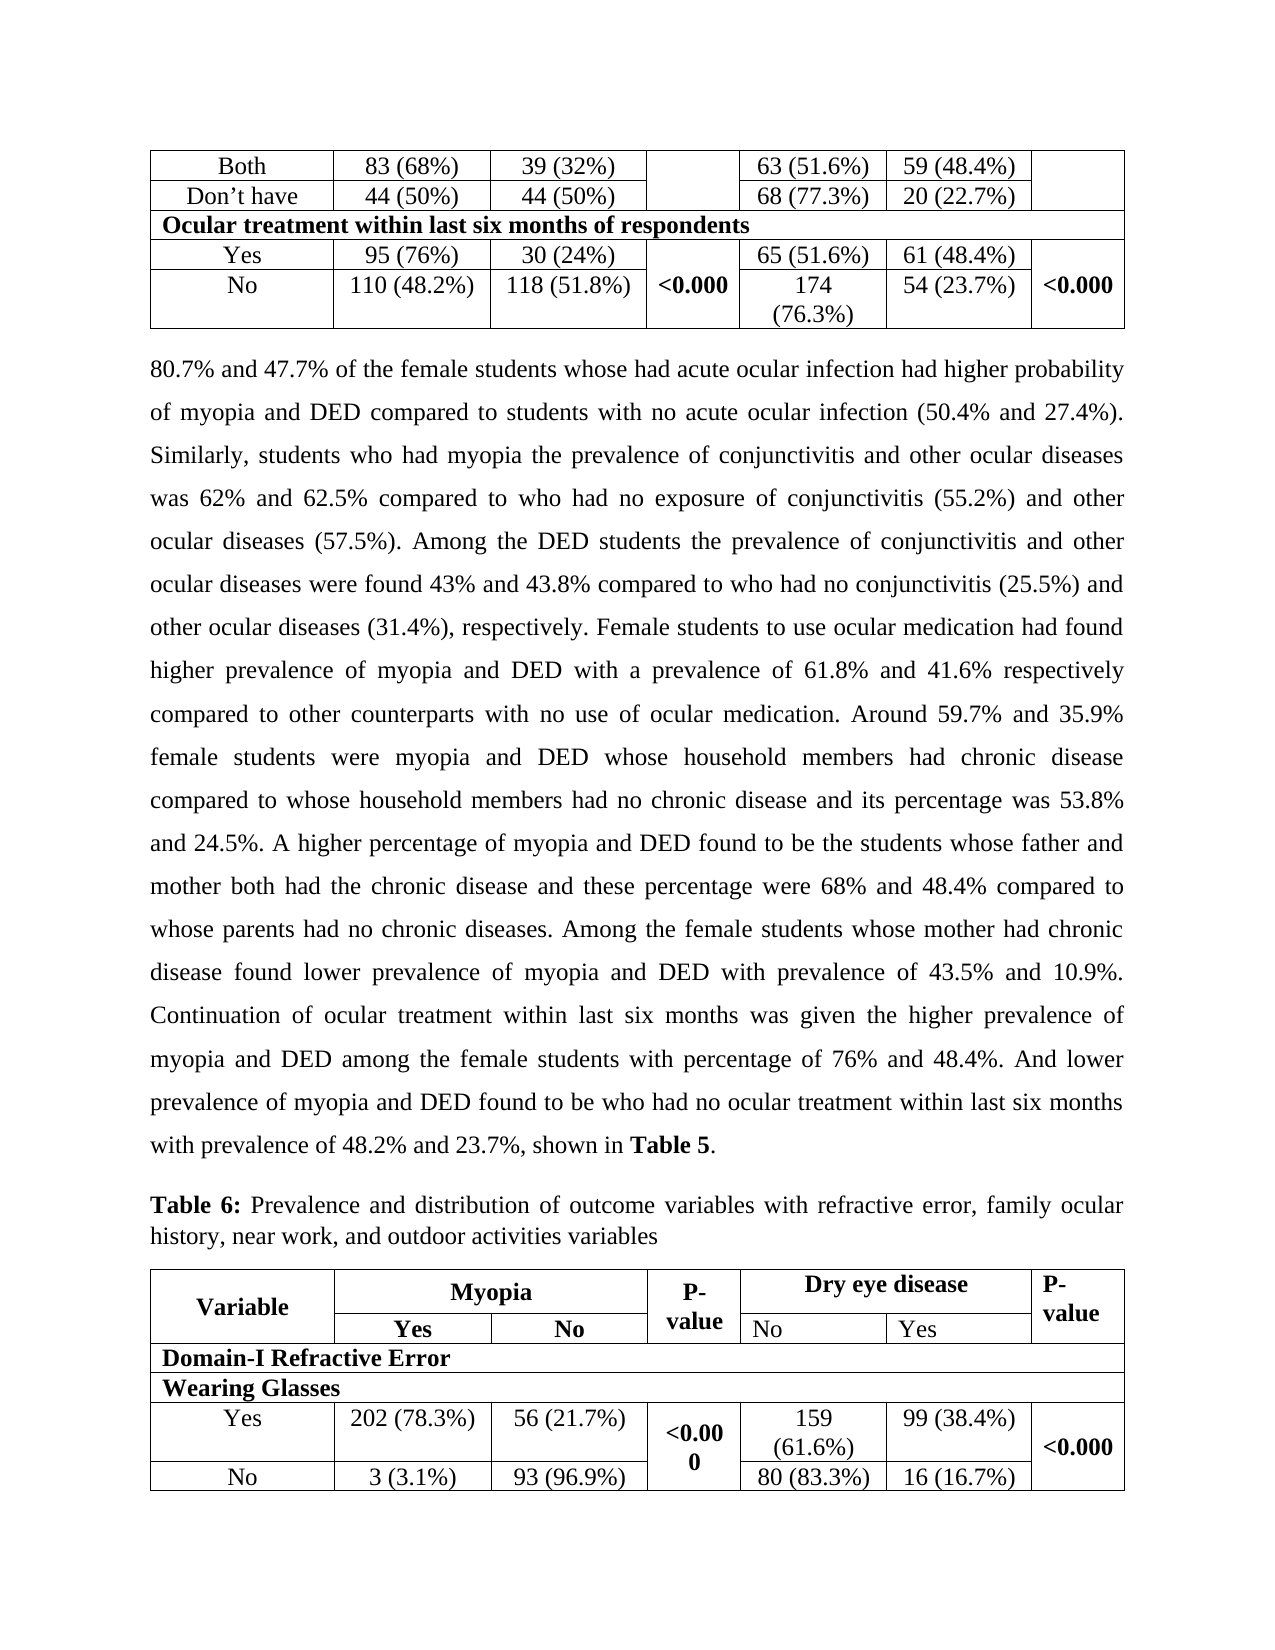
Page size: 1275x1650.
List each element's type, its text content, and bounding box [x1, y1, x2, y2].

table_cell No [492, 1314, 647, 1342]
table_cell Don’t have [151, 181, 333, 209]
table_cell 110 (48.2%) [334, 270, 490, 328]
table_cell 68 (77.3%) [740, 181, 886, 209]
table_cell 39 (32%) [491, 151, 646, 180]
table_cell 54 (23.7%) [887, 270, 1031, 328]
table_cell 59 (48.4%) [887, 151, 1031, 180]
table_cell 20 (22.7%) [887, 181, 1031, 209]
table_cell <0.000 [647, 240, 739, 328]
table_cell 174 (76.3%) [740, 270, 886, 328]
table_cell 80 (83.3%) [741, 1462, 886, 1490]
table_cell Ocular treatment within last six months of respondents [151, 211, 1124, 239]
table_cell Yes [335, 1314, 491, 1342]
table_cell 56 (21.7%) [492, 1403, 647, 1461]
table_cell Both [151, 151, 333, 180]
table_cell 83 (68%) [334, 151, 490, 180]
table_cell <0.000 [1032, 1403, 1124, 1490]
table_cell Yes [887, 1314, 1031, 1342]
table_cell Yes [151, 240, 333, 269]
table_header Myopia [335, 1270, 647, 1313]
text 80.7% and 47.7% of the female students whose had acute ocular infection had higher probability of myopia and DED compared to students with no acute ocular infection (50.4% and 27.4%). Similarly, students who had myopia the prevalence of conjunctivitis and other ocular diseases was 62% and 62.5% compared to who had no exposure of conjunctivitis (55.2%) and other ocular diseases (57.5%). Among the DED students the prevalence of conjunctivitis and other ocular diseases were found 43% and 43.8% compared to who had no conjunctivitis (25.5%) and other ocular diseases (31.4%), respectively. Female students to use ocular medication had found higher prevalence of myopia and DED with a prevalence of 61.8% and 41.6% respectively compared to other counterparts with no use of ocular medication. Around 59.7% and 35.9% female students were myopia and DED whose household members had chronic disease compared to whose household members had no chronic disease and its percentage was 53.8% and 24.5%. A higher percentage of myopia and DED found to be the students whose father and mother both had the chronic disease and these percentage were 68% and 48.4% compared to whose parents had no chronic diseases. Among the female students whose mother had chronic disease found lower prevalence of myopia and DED with prevalence of 43.5% and 10.9%. Continuation of ocular treatment within last six months was given the higher prevalence of myopia and DED among the female students with percentage of 76% and 48.4%. And lower prevalence of myopia and DED found to be who had no ocular treatment within last six months with prevalence of 48.2% and 23.7%, shown in Table 5. [150, 354, 1125, 1159]
table_header P-value [1032, 1270, 1124, 1342]
table_cell Yes [151, 1403, 334, 1461]
table_cell 44 (50%) [334, 181, 490, 209]
table_cell 65 (51.6%) [740, 240, 886, 269]
table_cell 30 (24%) [491, 240, 646, 269]
table_cell 99 (38.4%) [887, 1403, 1031, 1461]
table_cell 95 (76%) [334, 240, 490, 269]
table_cell 3 (3.1%) [335, 1462, 491, 1490]
table_cell 44 (50%) [491, 181, 646, 209]
table_cell 63 (51.6%) [740, 151, 886, 180]
table_cell No [741, 1314, 886, 1342]
table_cell <0.000 [1032, 240, 1124, 328]
table_cell No [151, 1462, 334, 1490]
table_cell Wearing Glasses [151, 1373, 1124, 1402]
text Table 6: Prevalence and distribution of outcome variables with refractive error, family ocular history, near work, and outdoor activities variables [150, 1190, 1125, 1249]
table_header P-value [648, 1270, 740, 1342]
table_header Variable [151, 1270, 334, 1342]
table_header Dry eye disease [741, 1270, 1031, 1313]
table_cell 16 (16.7%) [887, 1462, 1031, 1490]
table_cell 118 (51.8%) [491, 270, 646, 328]
table_cell 61 (48.4%) [887, 240, 1031, 269]
table_cell 93 (96.9%) [492, 1462, 647, 1490]
table_cell No [151, 270, 333, 328]
table_cell 202 (78.3%) [335, 1403, 491, 1461]
table_cell Domain-I Refractive Error [151, 1344, 1124, 1372]
table_cell <0.000 [648, 1403, 740, 1490]
table_cell 159 (61.6%) [741, 1403, 886, 1461]
